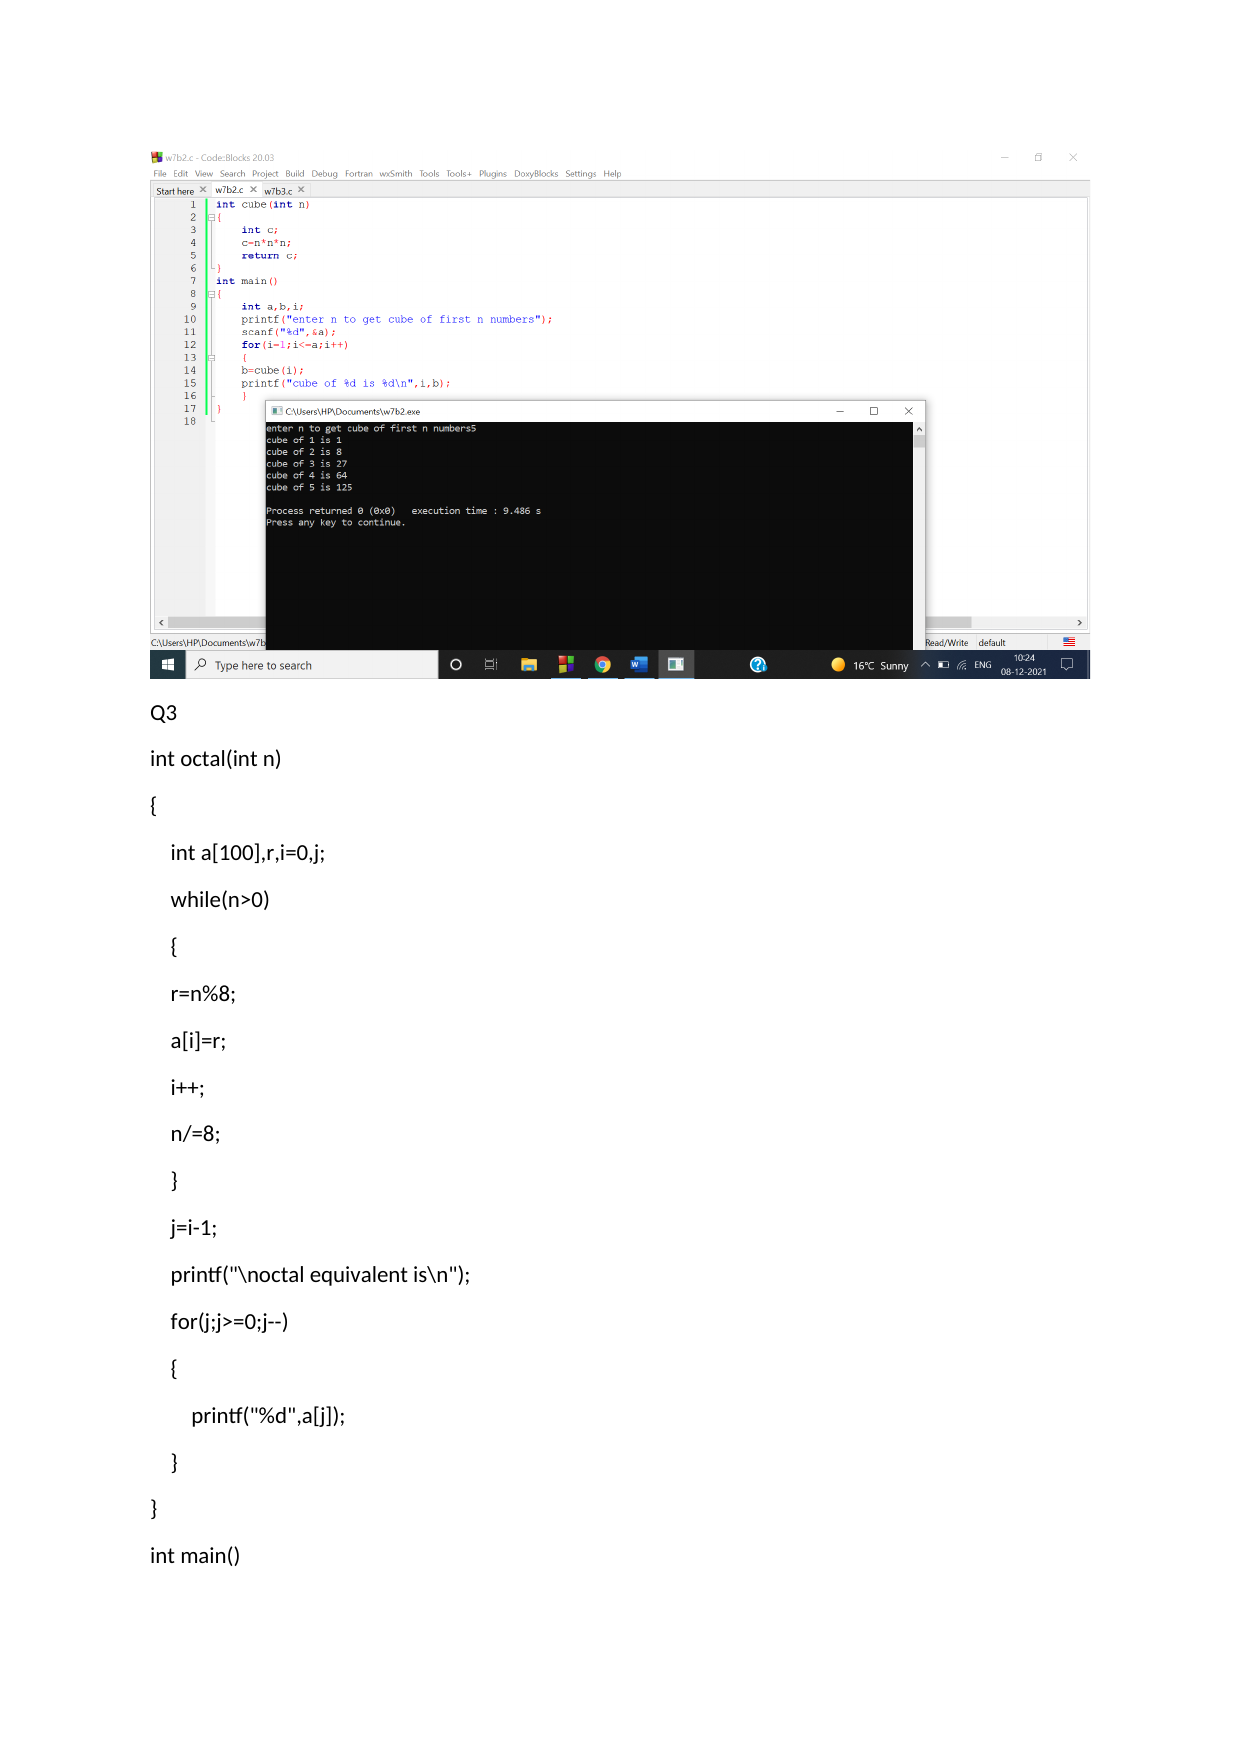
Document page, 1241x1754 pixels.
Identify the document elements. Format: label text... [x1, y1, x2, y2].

text { [150, 791, 1090, 819]
text r=n%8; [150, 979, 1090, 1007]
text Q3 [150, 698, 1090, 726]
text int octal(int n) [150, 744, 1090, 773]
text } [150, 1448, 1090, 1476]
text printf("%d",a[j]); [150, 1401, 1090, 1429]
text int a[100],r,i=0,j; [150, 838, 1090, 866]
text i++; [150, 1073, 1090, 1101]
text { [150, 1354, 1090, 1382]
text n/=8; [150, 1119, 1090, 1148]
text int main() [150, 1541, 1090, 1569]
text for(j;j>=0;j--) [150, 1307, 1090, 1335]
text a[i]=r; [150, 1026, 1090, 1054]
text } [150, 1166, 1090, 1194]
text printf("\noctal equivalent is\n"); [150, 1260, 1090, 1288]
text j=i-1; [150, 1213, 1090, 1241]
text { [150, 932, 1090, 960]
text while(n>0) [150, 885, 1090, 913]
picture [150, 150, 1091, 679]
text } [150, 1494, 1090, 1523]
